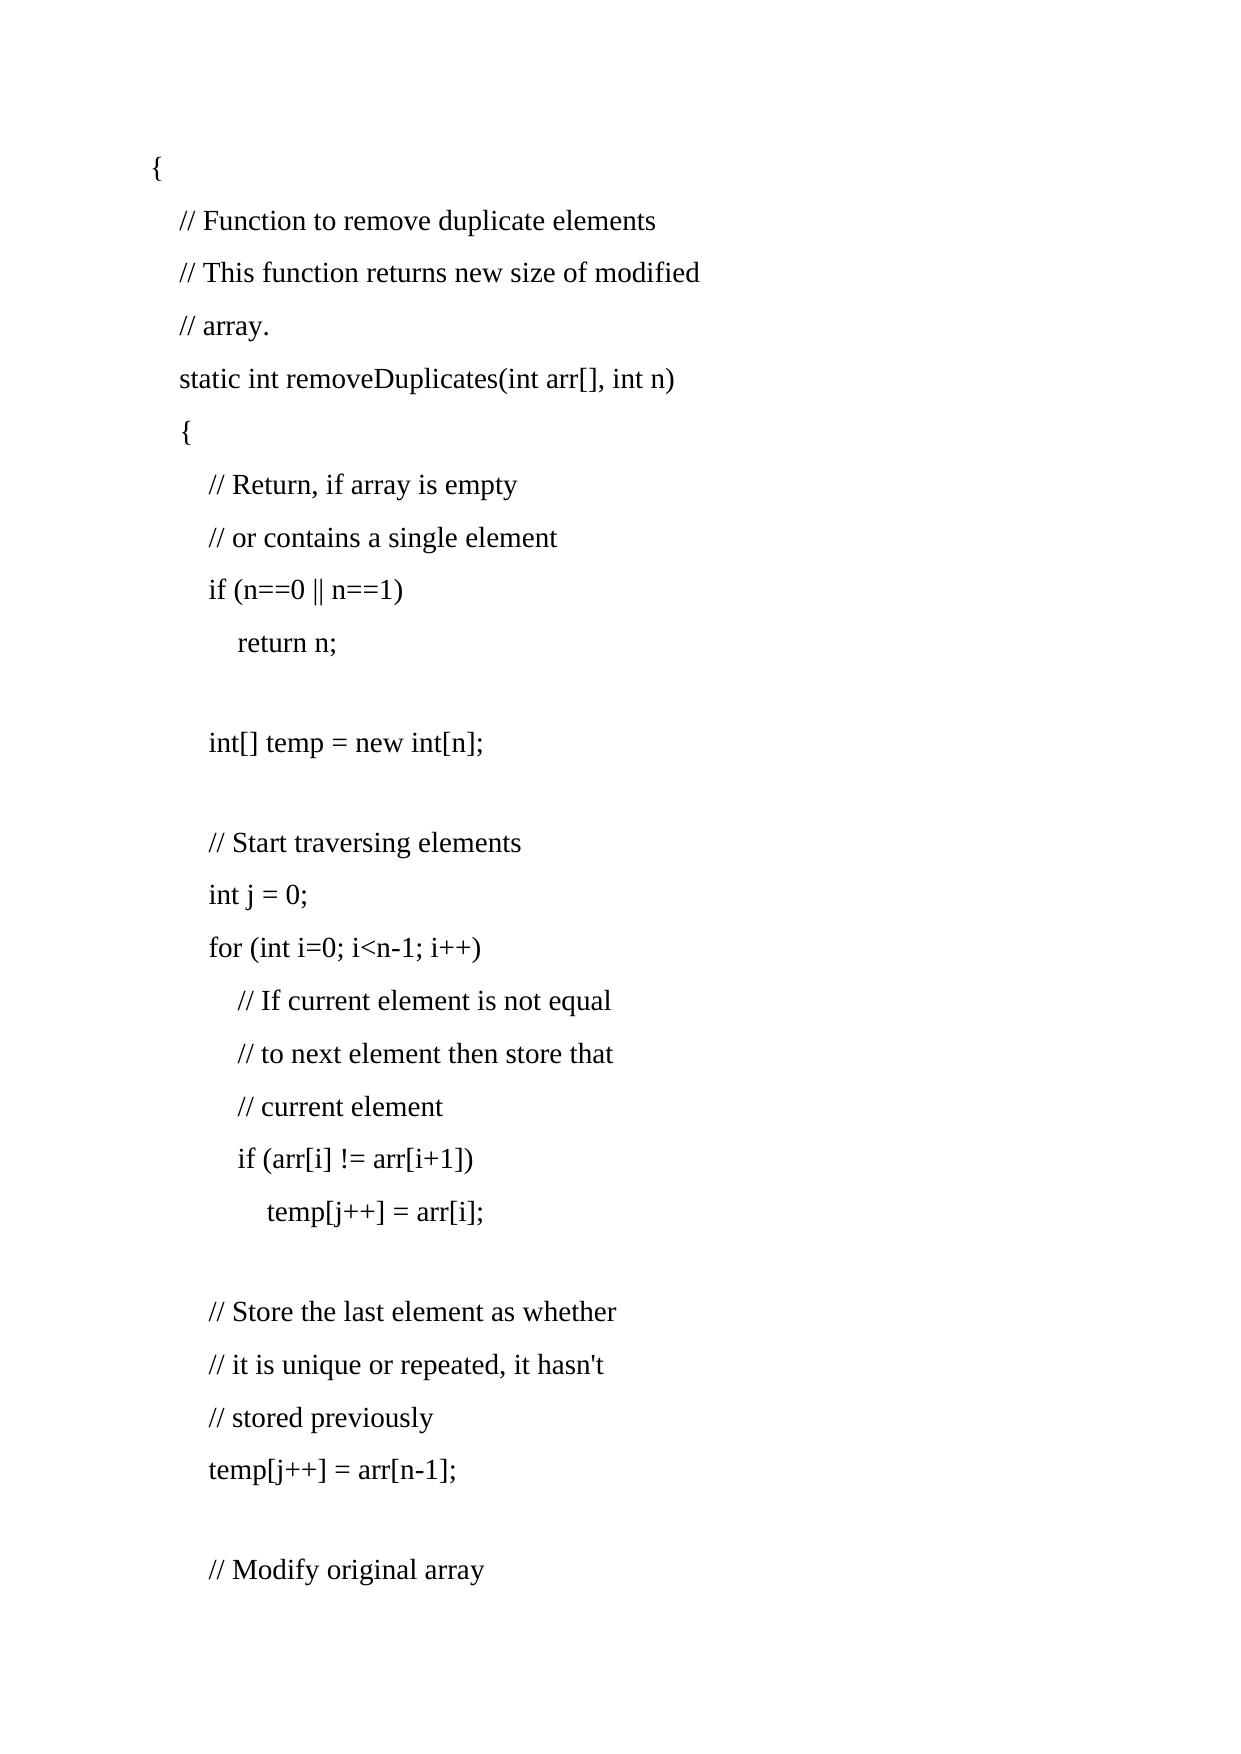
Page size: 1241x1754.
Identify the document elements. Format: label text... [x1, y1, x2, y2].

text if (arr[i] != arr[i+1]) [150, 1142, 1090, 1175]
text // to next element then store that [150, 1036, 1090, 1069]
text temp[j++] = arr[i]; [150, 1194, 1090, 1228]
text for (int i=0; i<n-1; i++) [150, 930, 1090, 964]
text { [150, 150, 1090, 183]
text // Start traversing elements [150, 825, 1090, 858]
text // Return, if array is empty [150, 467, 1090, 500]
text // If current element is not equal [150, 983, 1090, 1017]
text // This function returns new size of modified [150, 256, 1090, 289]
text int[] temp = new int[n]; [150, 725, 1090, 758]
text // it is unique or repeated, it hasn't [150, 1347, 1090, 1380]
text // Function to remove duplicate elements [150, 203, 1090, 236]
text temp[j++] = arr[n-1]; [150, 1452, 1090, 1486]
text return n; [150, 625, 1090, 659]
text // Modify original array [150, 1552, 1090, 1586]
text // Store the last element as whether [150, 1294, 1090, 1328]
text // current element [150, 1089, 1090, 1122]
text { [150, 414, 1090, 448]
text // or contains a single element [150, 520, 1090, 553]
text static int removeDuplicates(int arr[], int n) [150, 361, 1090, 395]
text // array. [150, 308, 1090, 342]
text int j = 0; [150, 877, 1090, 911]
text if (n==0 || n==1) [150, 572, 1090, 606]
text // stored previously [150, 1400, 1090, 1433]
